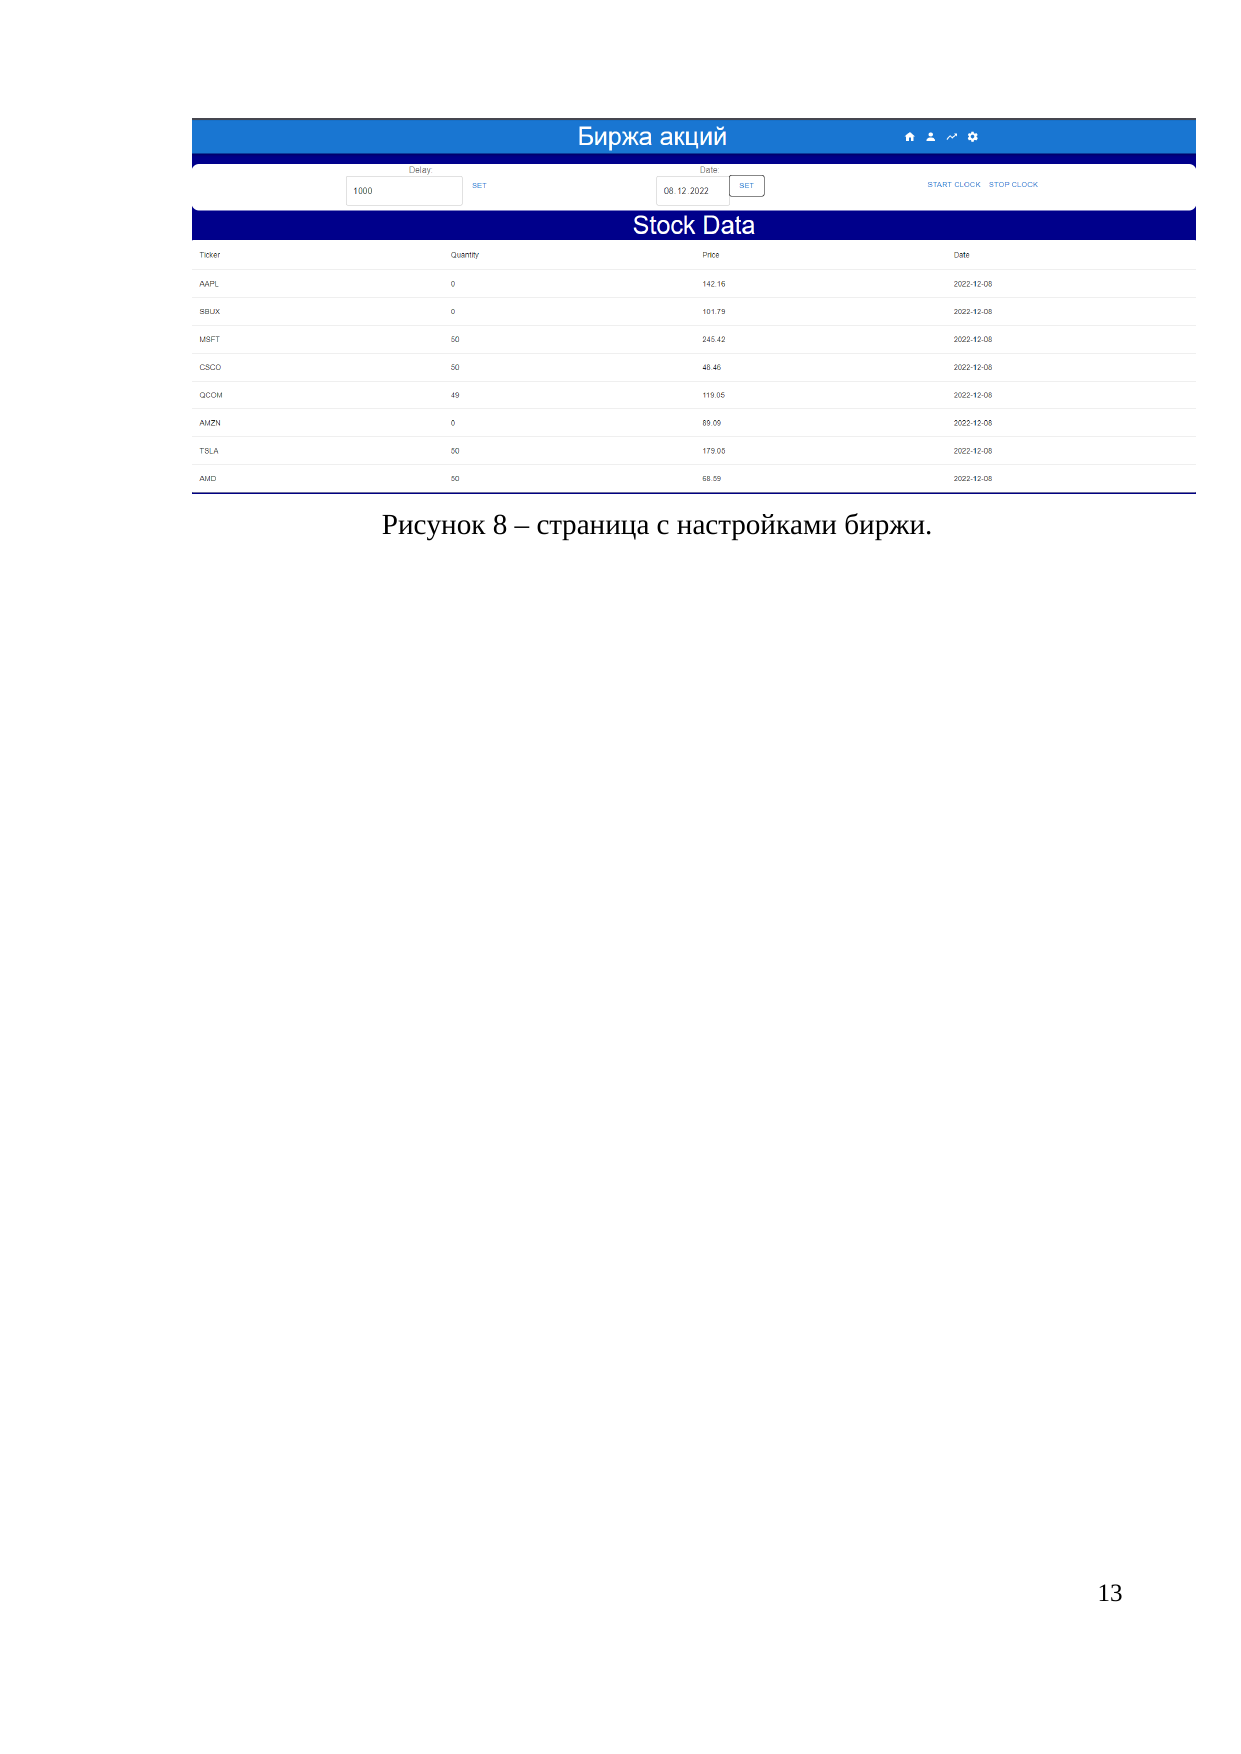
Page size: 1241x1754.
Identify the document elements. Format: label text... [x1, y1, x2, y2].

picture [192, 118, 1196, 494]
text Рисунок 8 – страница с настройками биржи. [118, 507, 1122, 541]
